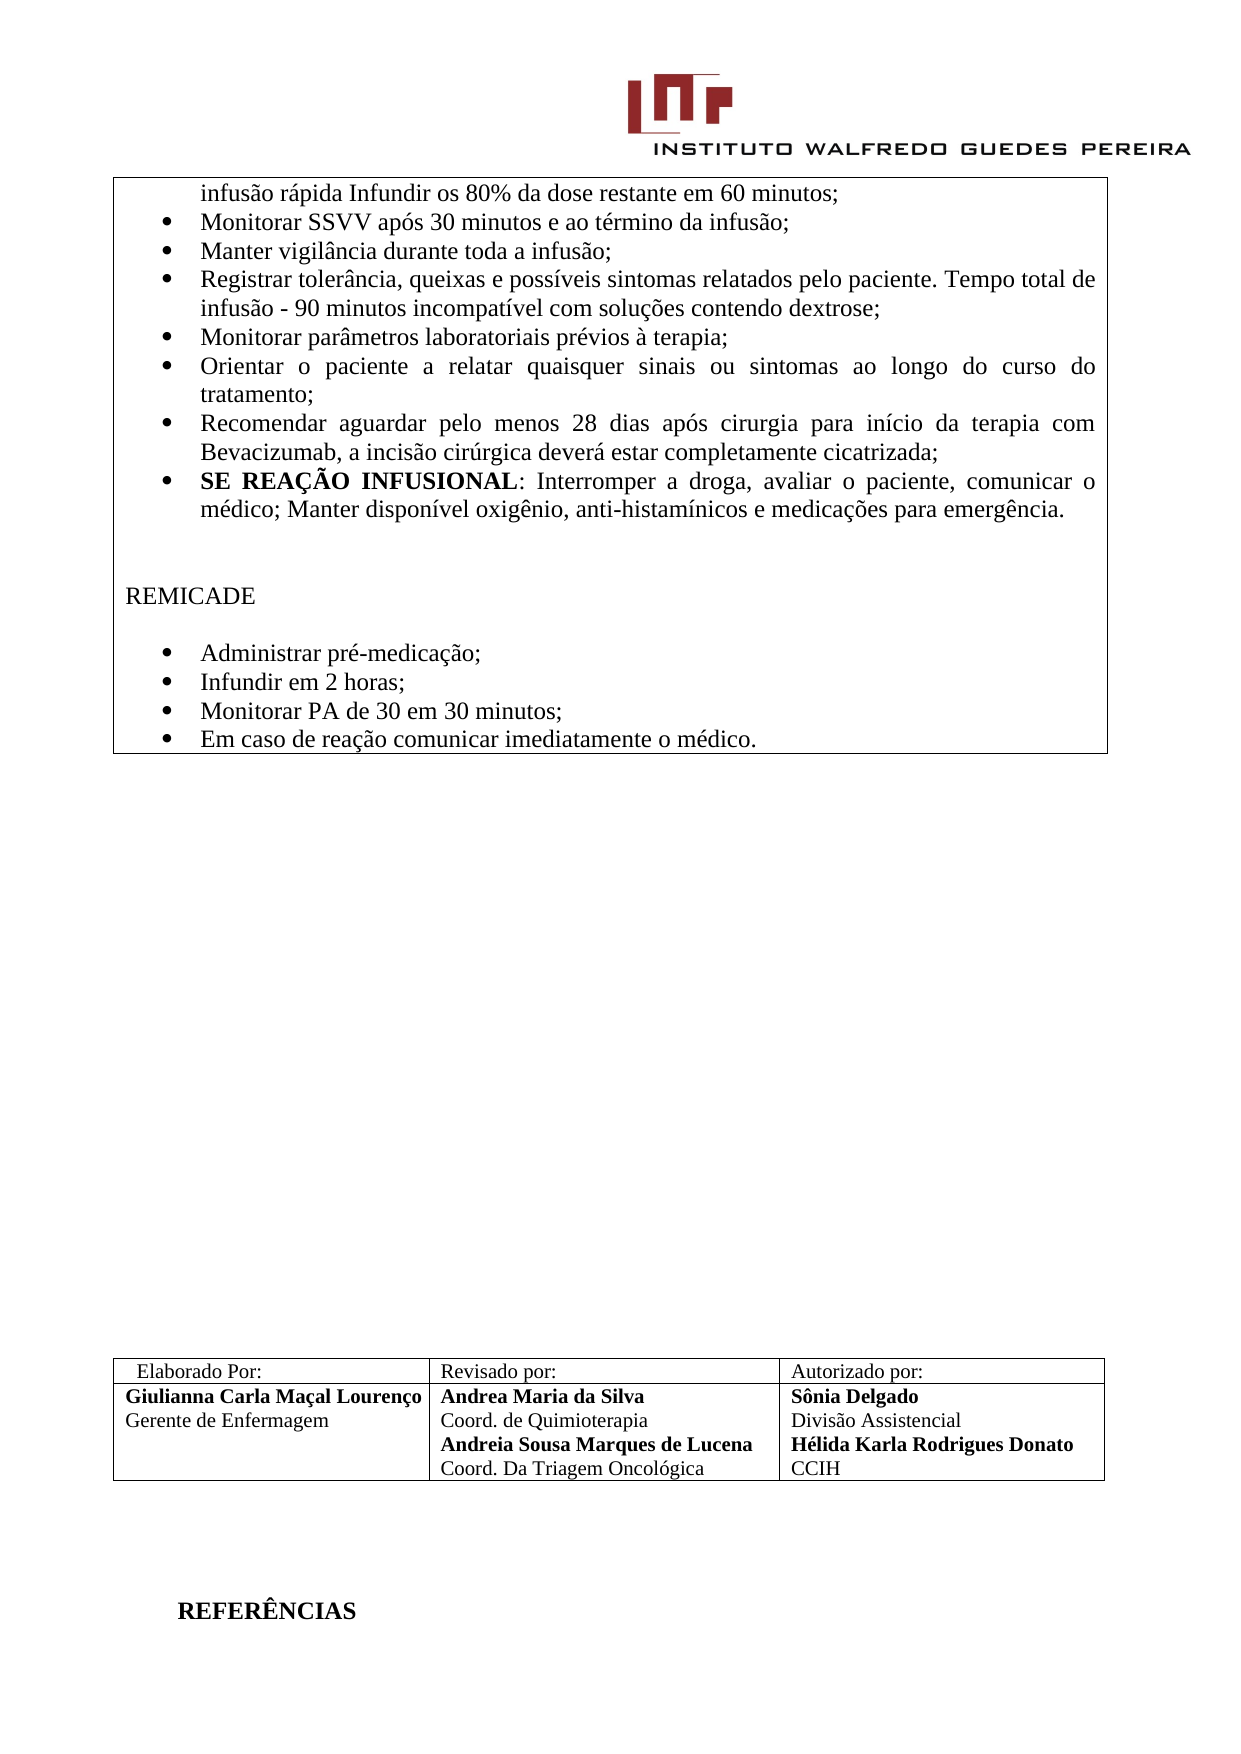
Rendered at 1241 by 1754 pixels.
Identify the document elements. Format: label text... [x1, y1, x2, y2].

table_header Elaborado Por: [114, 1359, 429, 1383]
text REFERÊNCIAS [177, 1596, 1122, 1625]
table_cell Sônia Delgado Divisão Assistencial Hélida Karla Rodrigues Donato CCIH [780, 1384, 1104, 1480]
table_cell Giulianna Carla Maçal Lourenço Gerente de Enfermagem [114, 1384, 429, 1480]
picture [624, 70, 1194, 155]
table_cell Andrea Maria da Silva Coord. de Quimioterapia Andreia Sousa Marques de Lucena Coord. Da Triagem Oncológica [430, 1384, 779, 1480]
table_header Revisado por: [430, 1359, 779, 1383]
table_header Autorizado por: [780, 1359, 1104, 1383]
